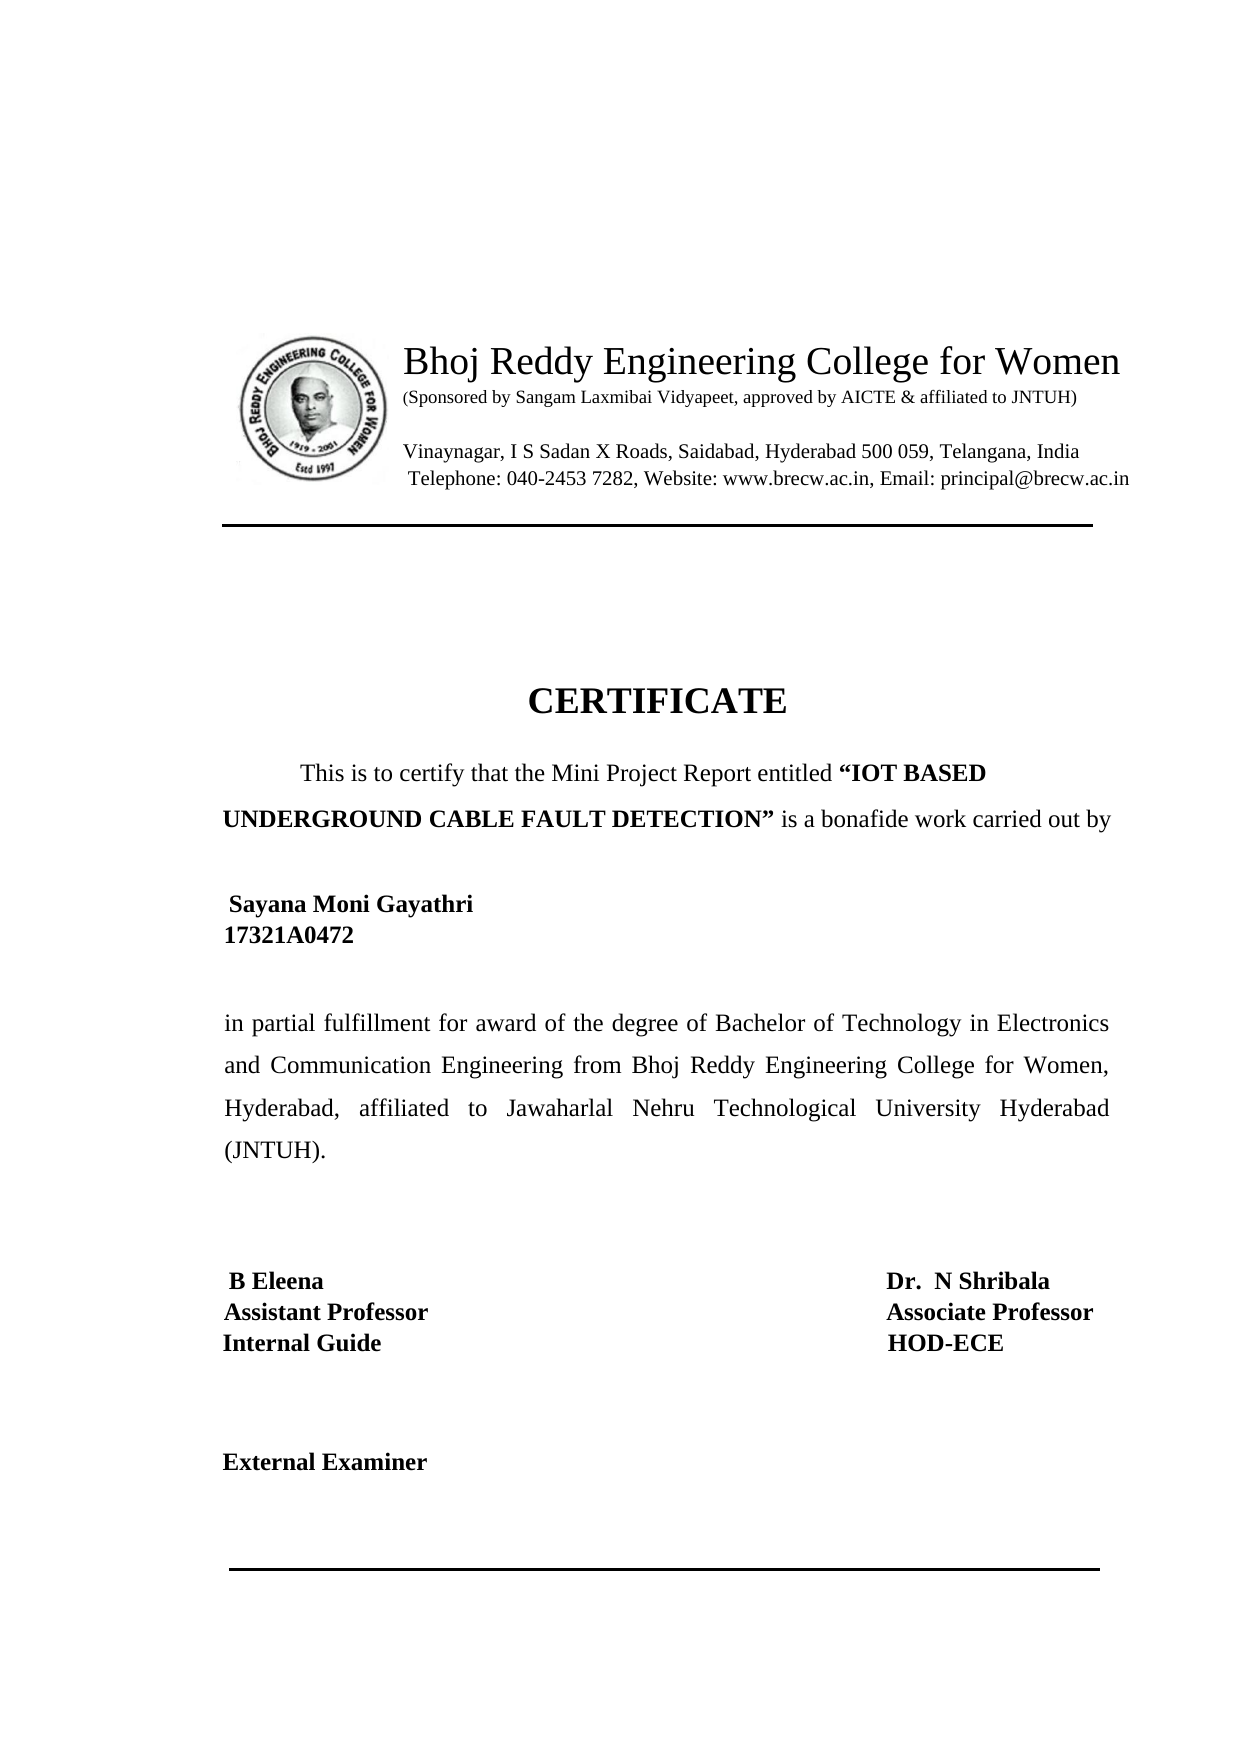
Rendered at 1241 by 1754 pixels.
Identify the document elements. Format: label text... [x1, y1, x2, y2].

text Bhoj Reddy Engineering College for Women [223, 337, 1121, 383]
text Vinaynagar, I S Sadan X Roads, Saidabad, Hyderabad 500 059, Telangana, India [403, 439, 1130, 463]
text Internal Guide HOD-ECE [222, 1328, 1130, 1357]
text UNDERGROUND CABLE FAULT DETECTION” is a bonafide work carried out by [222, 804, 1130, 832]
text (Sponsored by Sangam Laxmibai Vidyapeet, approved by AICTE & affiliated to JNTUH) [403, 386, 1130, 408]
subtitle Sayana Moni Gayathri 17321A0472 [222, 889, 1092, 949]
text Telephone: 040-2453 7282, Website: www.brecw.ac.in, Email: principal@brecw.ac.in [223, 466, 1130, 490]
picture [236, 383, 389, 466]
subtitle External Examiner [222, 1447, 1092, 1475]
text B Eleena Dr. N Shribala Assistant Professor Associate Professor [222, 1266, 1130, 1326]
text in partial fulfillment for award of the degree of Bachelor of Technology in Electronics and Communication Engineering from Bhoj Reddy Engineering College for Women, Hyderabad, affiliated to Jawaharlal Nehru Technological University Hyderabad (JNTUH). [224, 1008, 1110, 1164]
picture [236, 333, 389, 337]
text This is to certify that the Mini Project Report entitled “IOT BASED [300, 758, 1110, 787]
subtitle CERTIFICATE [223, 678, 1092, 722]
